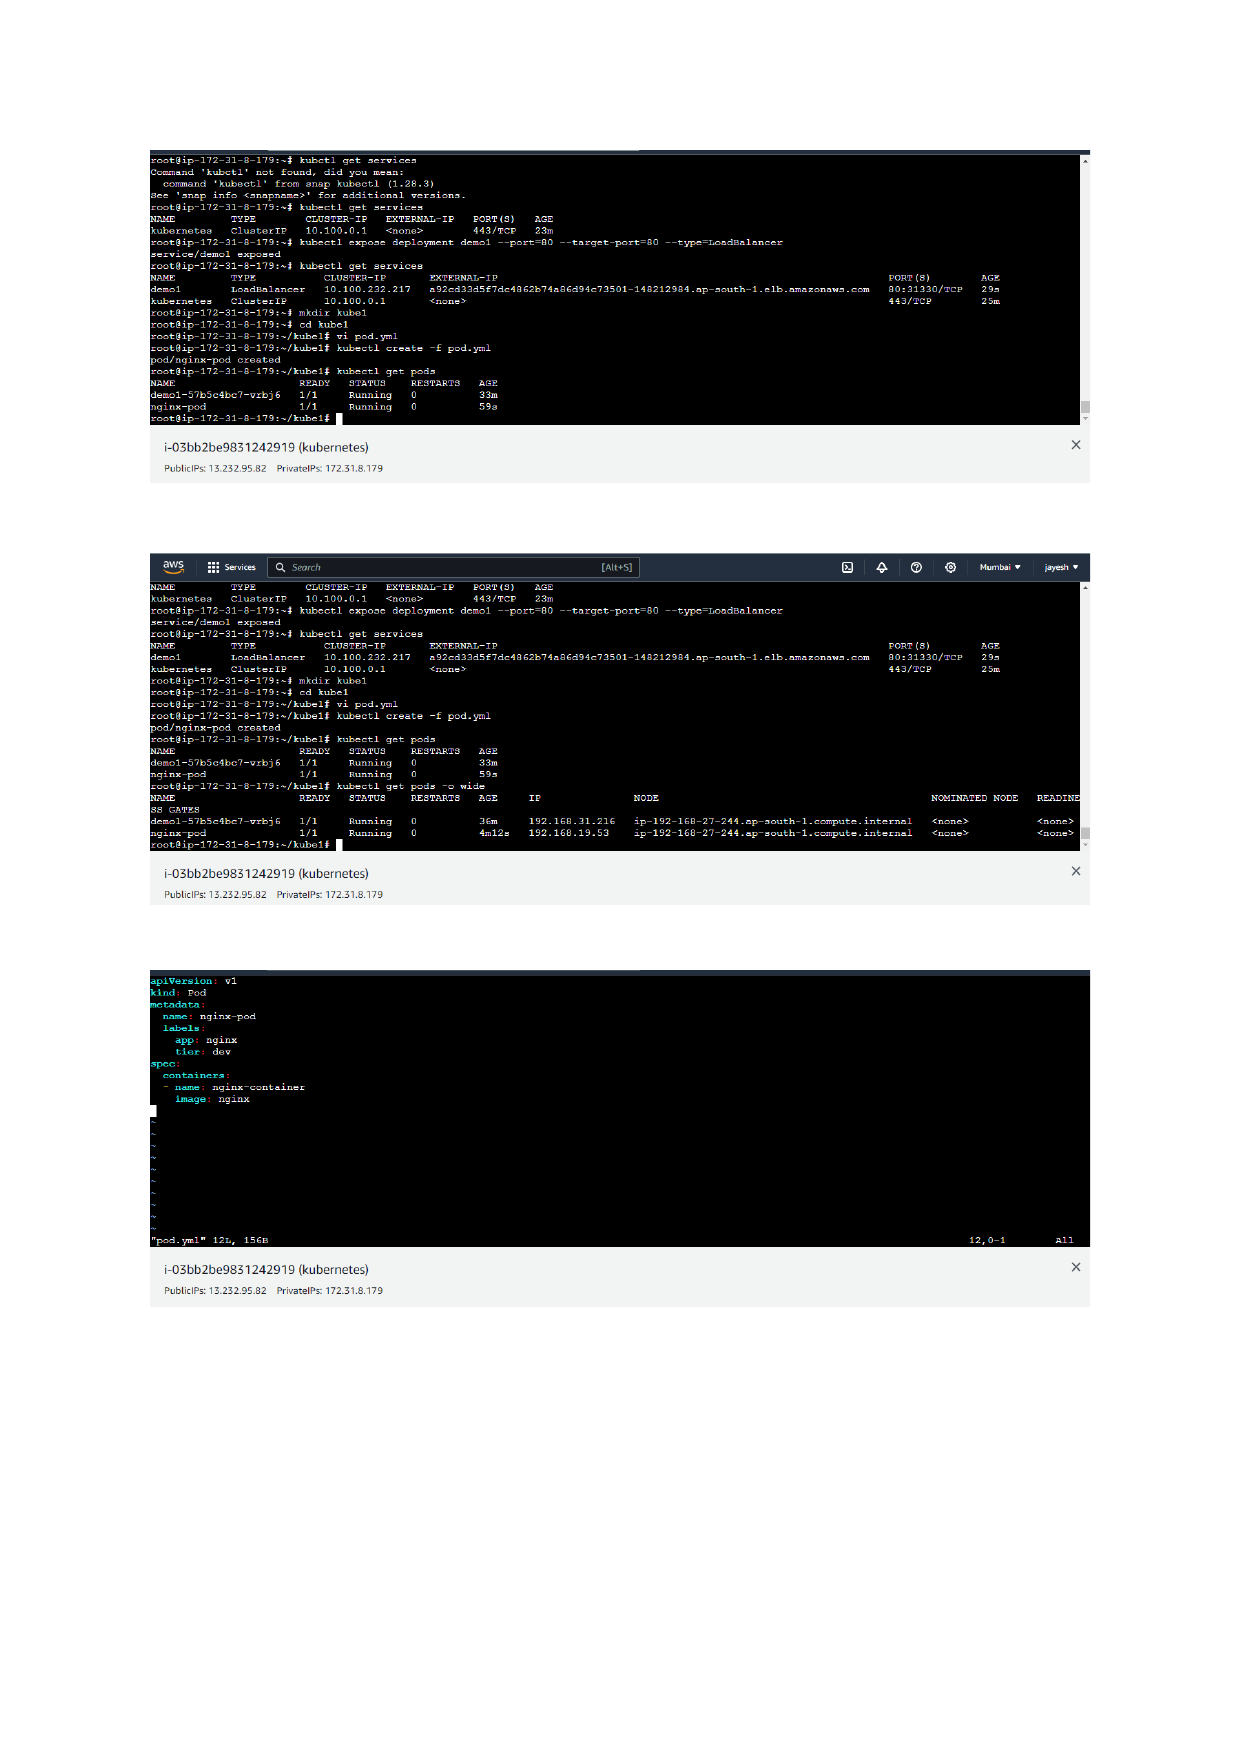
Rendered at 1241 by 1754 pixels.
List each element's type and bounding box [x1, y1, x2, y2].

picture [150, 970, 1091, 1307]
picture [150, 150, 1091, 483]
picture [150, 548, 1091, 905]
